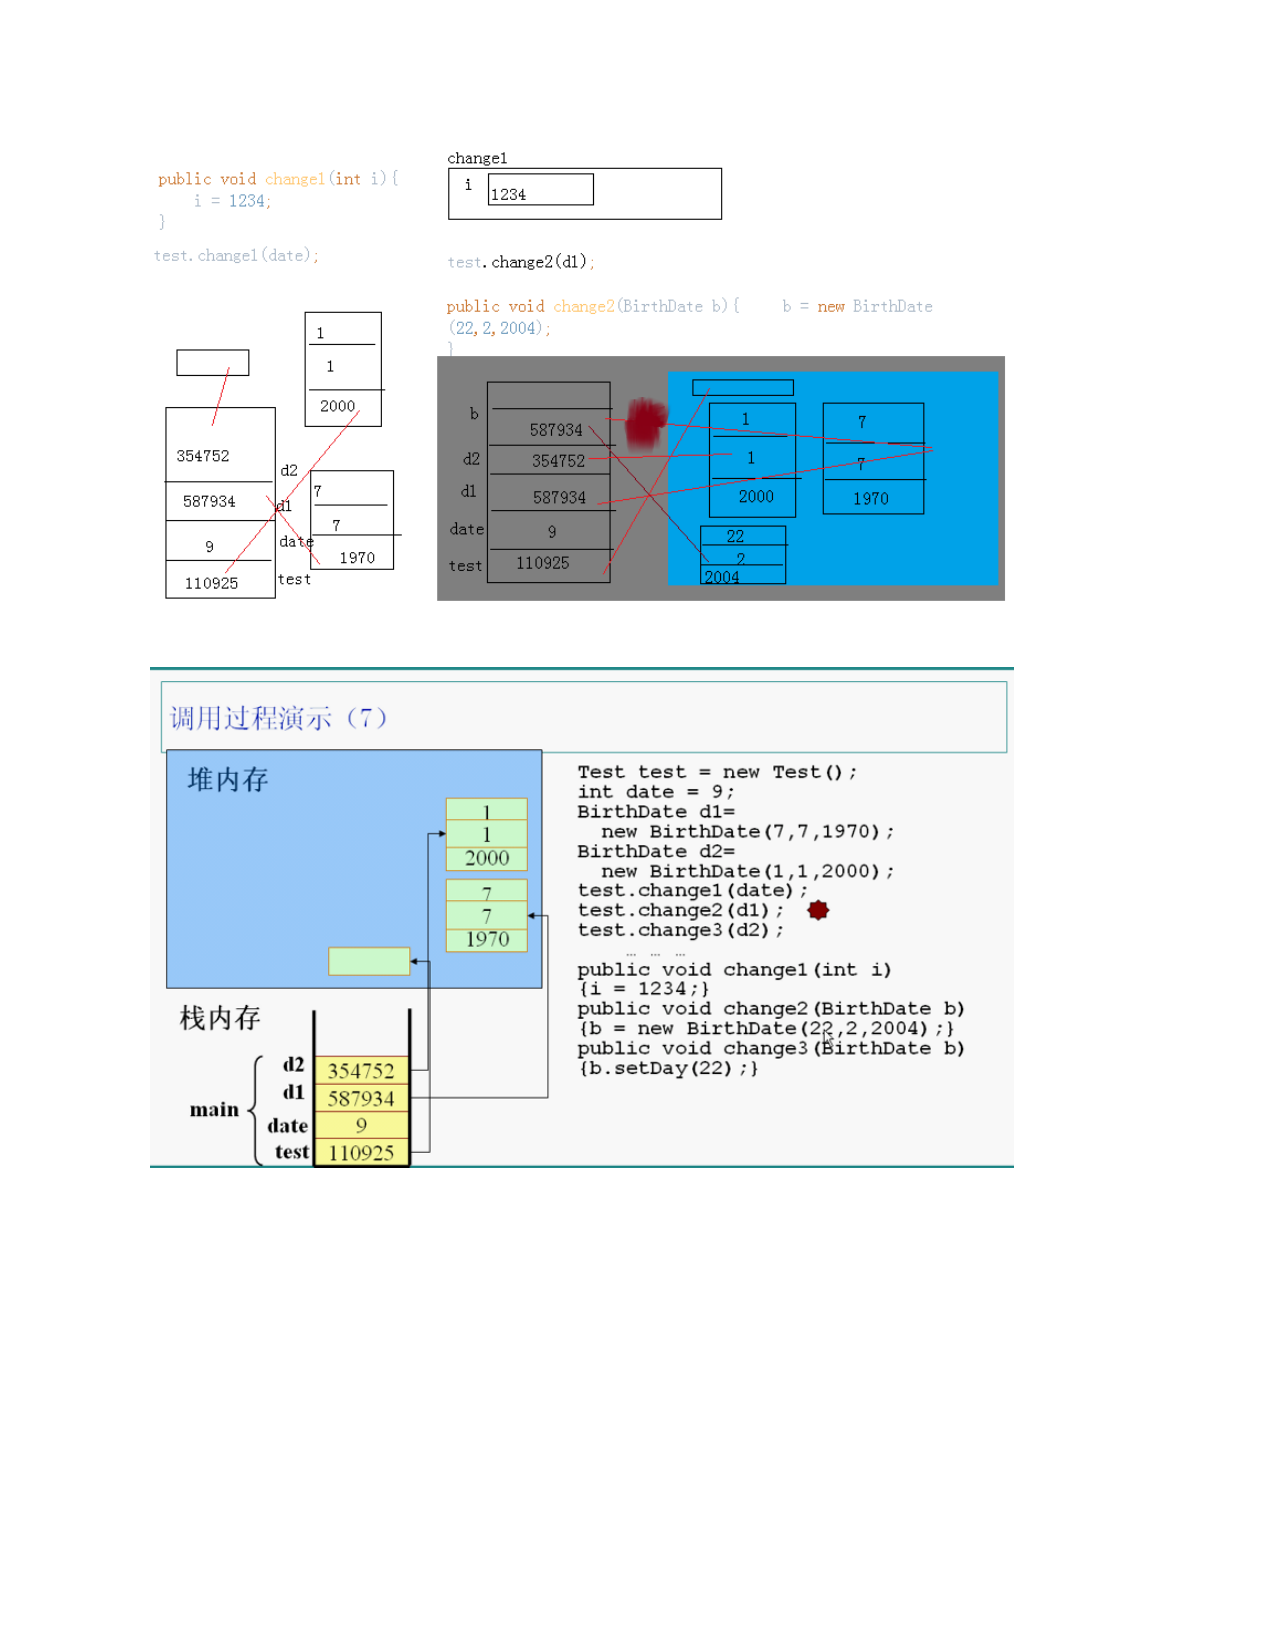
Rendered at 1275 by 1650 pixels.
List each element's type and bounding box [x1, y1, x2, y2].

picture [150, 667, 1014, 1168]
picture [150, 150, 1014, 612]
